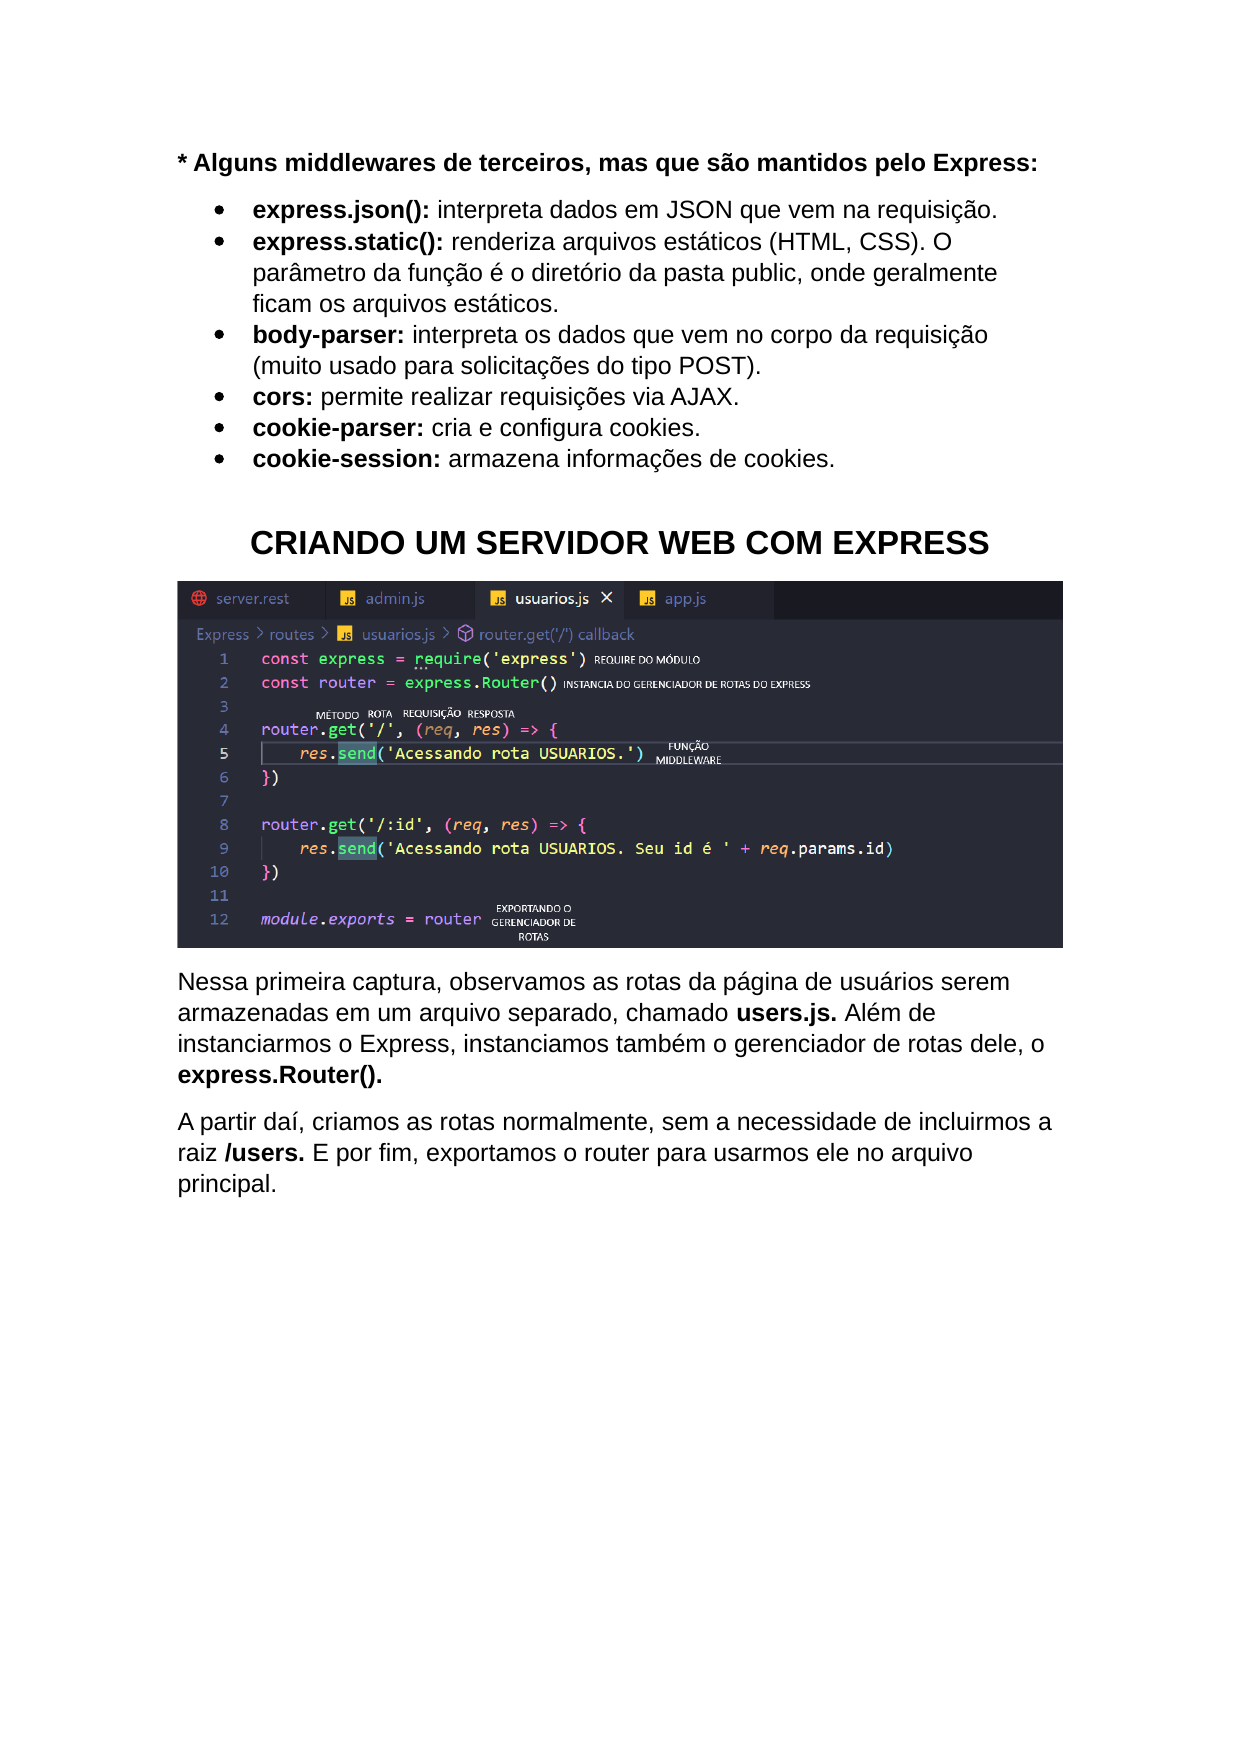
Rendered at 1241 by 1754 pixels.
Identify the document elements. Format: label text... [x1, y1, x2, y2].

text Nessa primeira captura, observamos as rotas da página de usuários serem armazenadas em um arquivo separado, chamado users.js. Além de instanciarmos o Express, instanciamos também o gerenciador de rotas dele, o express.Router(). [177, 967, 1063, 1088]
text CRIANDO UM SERVIDOR WEB COM EXPRESS [177, 523, 1063, 561]
list cors: permite realizar requisições via AJAX. [215, 382, 1063, 411]
picture [177, 581, 1063, 948]
text A partir daí, criamos as rotas normalmente, sem a necessidade de incluirmos a raiz /users. E por fim, exportamos o router para usarmos ele no arquivo principal. [177, 1107, 1063, 1198]
list cookie-parser: cria e configura cookies. [215, 413, 1063, 442]
list body-parser: interpreta os dados que vem no corpo da requisição (muito usado para solicitações do tipo POST). [215, 320, 1063, 379]
list cookie-session: armazena informações de cookies. [215, 444, 1063, 473]
text * Alguns middlewares de terceiros, mas que são mantidos pelo Express: [177, 148, 1063, 176]
list express.static(): renderiza arquivos estáticos (HTML, CSS). O parâmetro da função é o diretório da pasta public, onde geralmente ficam os arquivos estáticos. [215, 226, 1063, 317]
list express.json(): interpreta dados em JSON que vem na requisição. [215, 195, 1063, 224]
